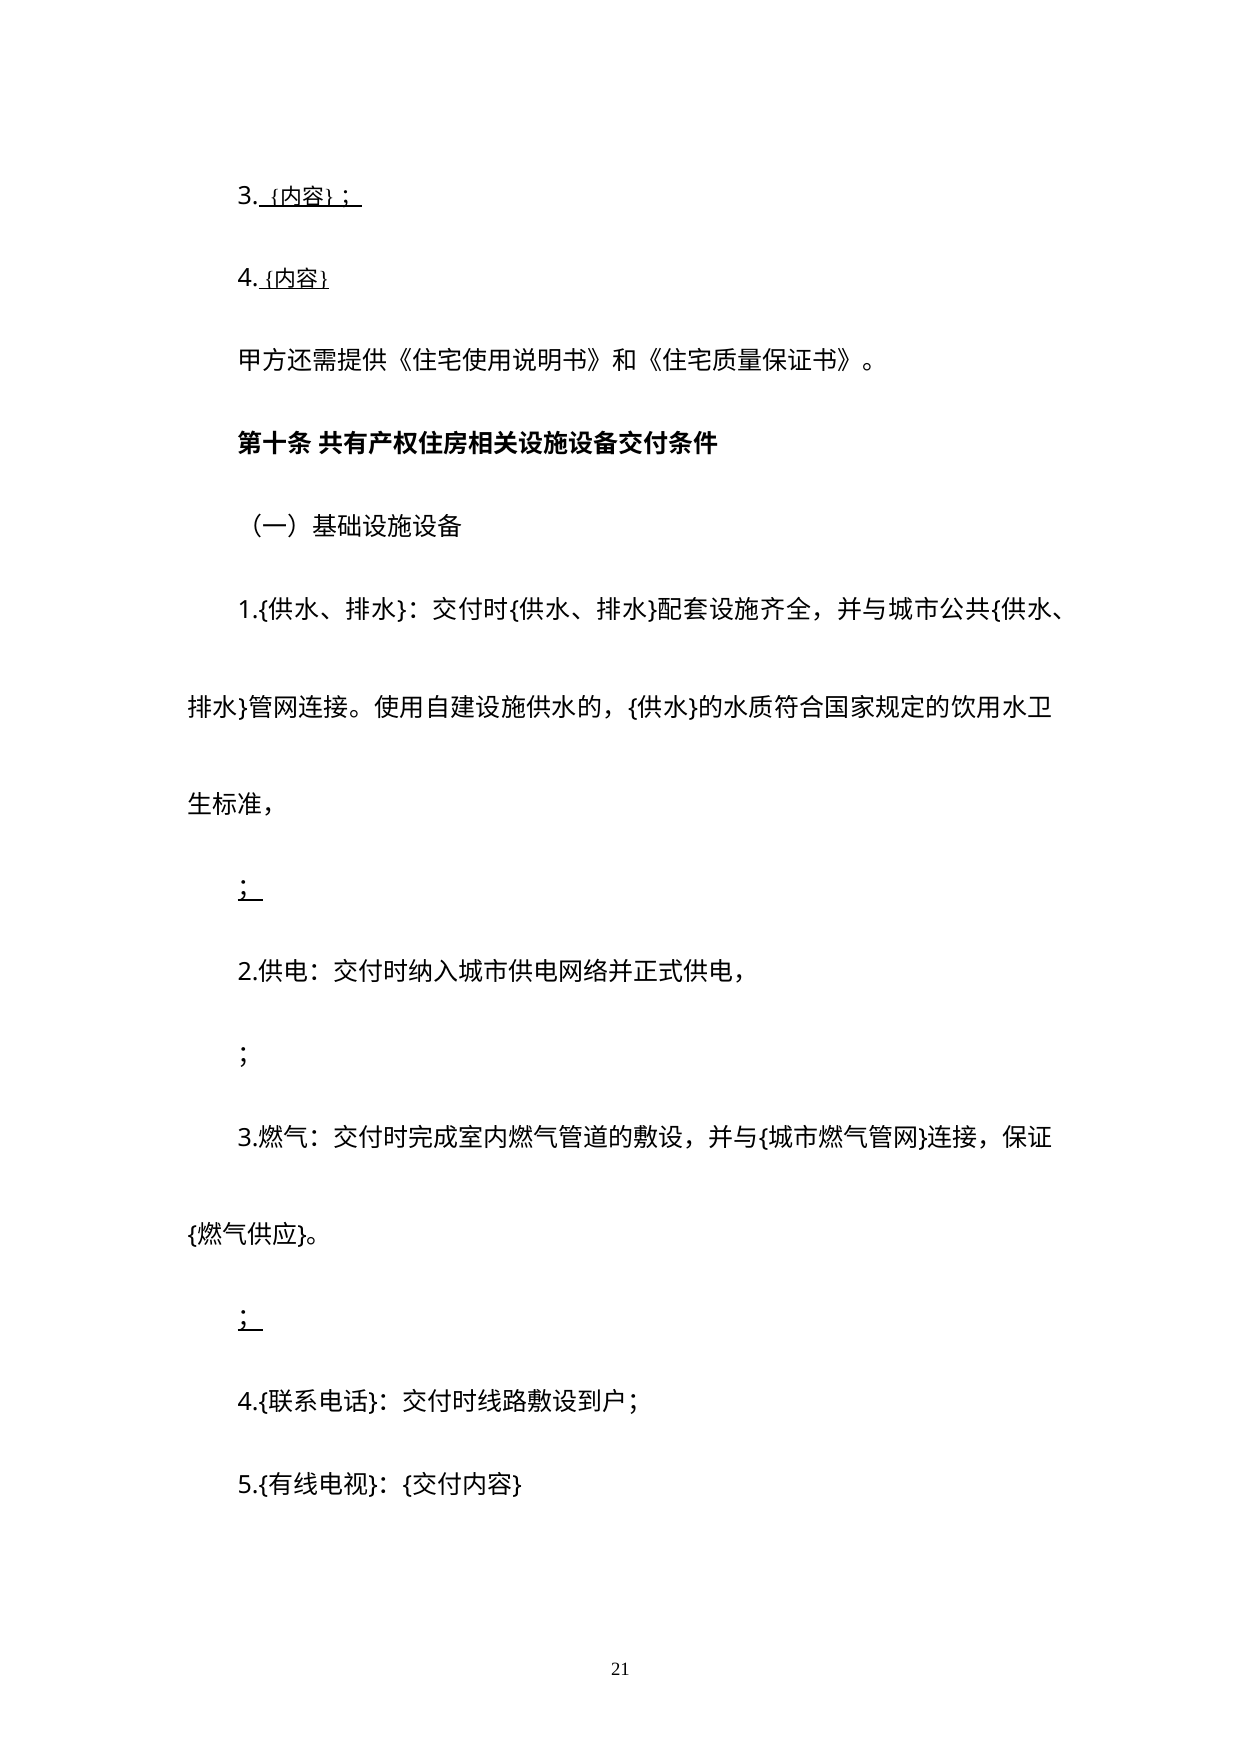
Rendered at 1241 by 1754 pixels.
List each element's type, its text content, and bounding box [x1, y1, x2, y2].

text 甲方还需提供《住宅使用说明书》和《住宅质量保证书》。 [187, 326, 1053, 391]
text 4. {内容} [187, 244, 1053, 309]
text 第十条 共有产权住房相关设施设备交付条件 [187, 409, 1053, 474]
text 3. {内容} ； [187, 162, 1053, 227]
text ； [187, 1283, 1053, 1348]
text 5.{有线电视}：{交付内容} [187, 1450, 1053, 1515]
text 1.{供水、排水}：交付时{供水、排水}配套设施齐全，并与城市公共{供水、排水}管网连接。使用自建设施供水的，{供水}的水质符合国家规定的饮用水卫生标准， [187, 575, 1053, 835]
text 3.燃气：交付时完成室内燃气管道的敷设，并与{城市燃气管网}连接，保证{燃气供应}。 [187, 1103, 1053, 1265]
text （一）基础设施设备 [187, 492, 1053, 557]
text ； [187, 853, 1053, 918]
text 4.{联系电话}：交付时线路敷设到户； [187, 1367, 1053, 1432]
text 2.供电：交付时纳入城市供电网络并正式供电， [187, 937, 1053, 1002]
text ； [187, 1020, 1053, 1085]
